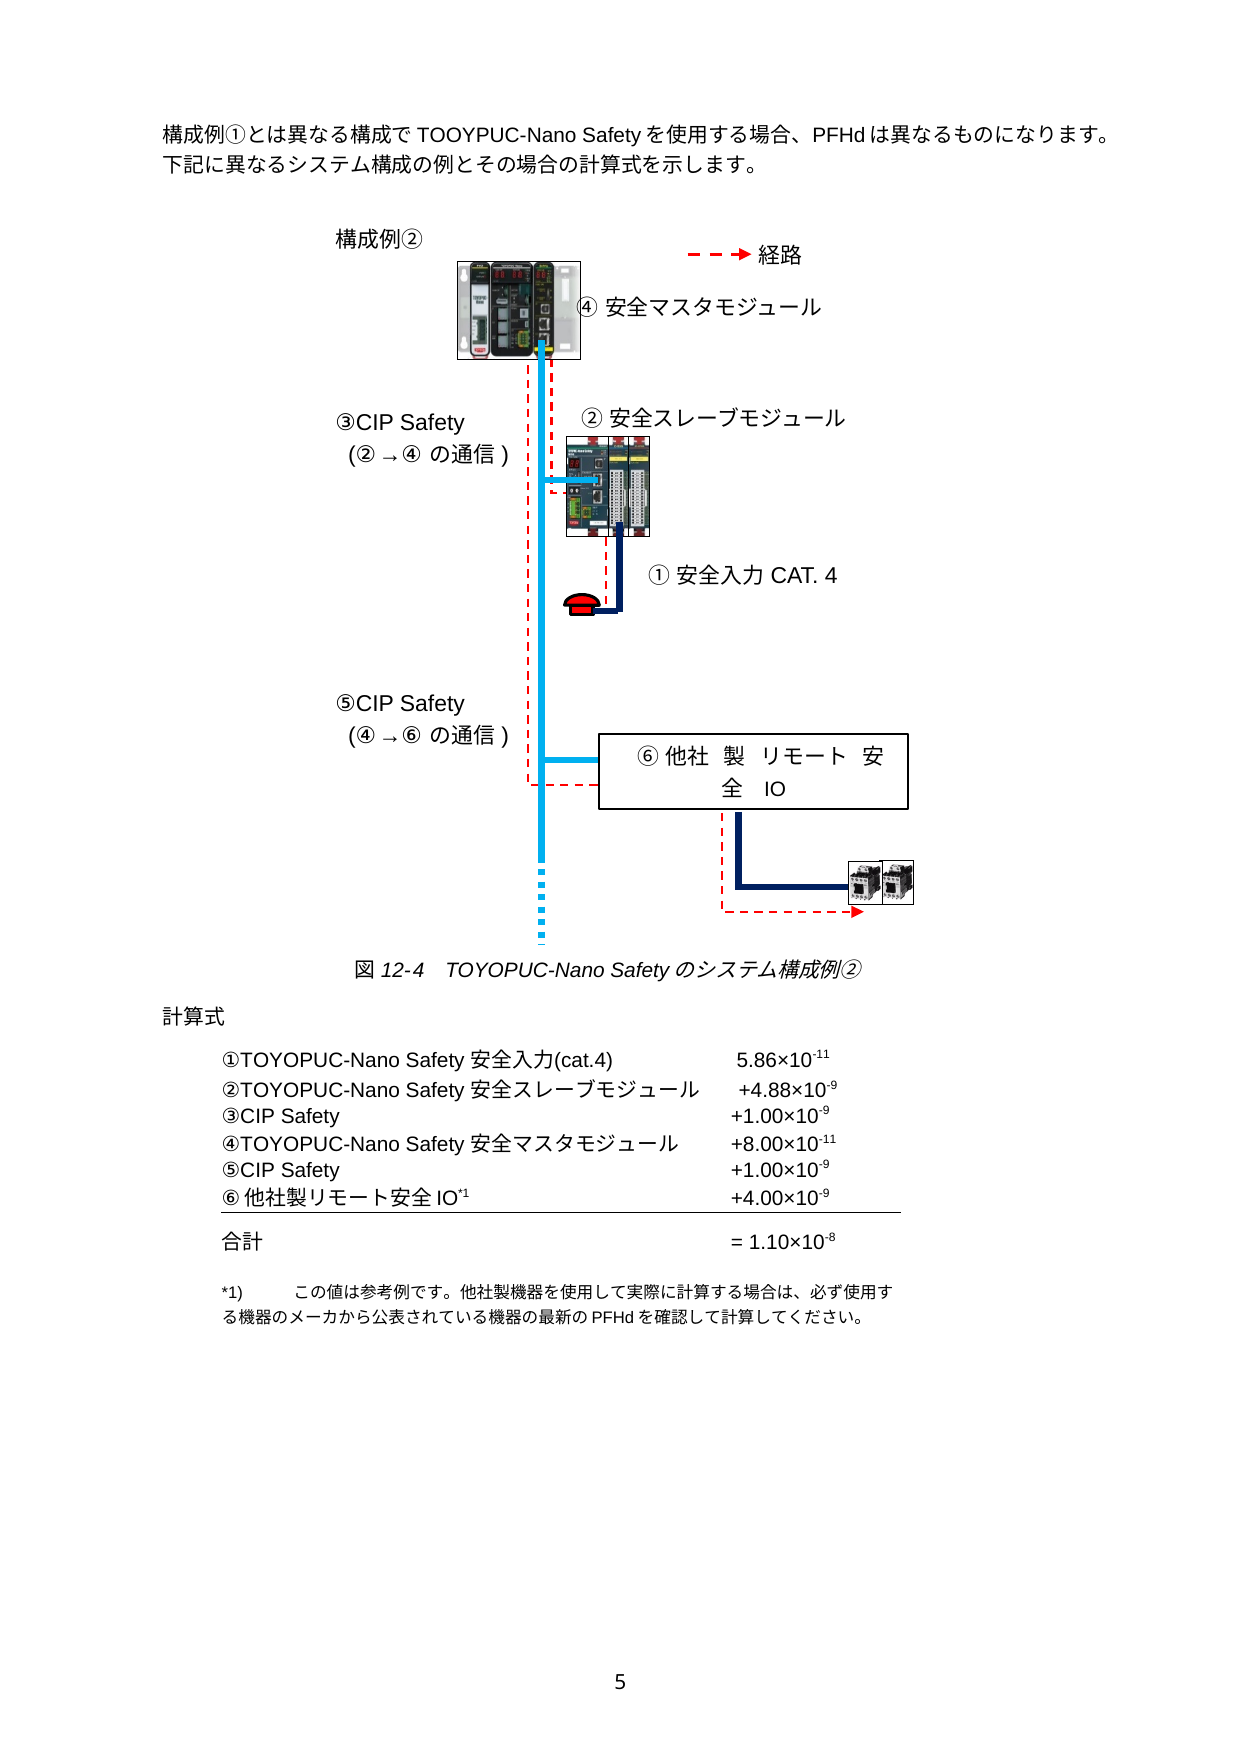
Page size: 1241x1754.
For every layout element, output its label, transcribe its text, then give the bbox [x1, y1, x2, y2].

text ②TOYOPUC-Nano Safety 安全スレーブモジュール +4.88×10-9 [221, 1073, 1122, 1103]
text 図 12-4 TOYOPUC-Nano Safetyのシステム構成例② [354, 953, 1122, 984]
text ③CIP Safety +1.00×10-9 [221, 1103, 1122, 1127]
picture [567, 437, 608, 536]
text ①TOYOPUC-Nano Safety 安全入力(cat.4) 5.86×10-11 [221, 1043, 1122, 1073]
picture [609, 437, 628, 536]
text 構成例①とは異なる構成でTOOYPUC-Nano Safetyを使用する場合、PFHdは異なるものになります。下記に異なるシステム構成の例とその場合の計算式を示します。 [162, 118, 1122, 178]
picture [849, 862, 882, 904]
picture [883, 861, 913, 904]
text 合計 = 1.10×10-8 [221, 1213, 901, 1256]
text 計算式 [162, 1000, 1122, 1031]
text *1) この値は参考例です。他社製機器を使用して実際に計算する場合は、必ず使用する機器のメーカから公表されている機器の最新のPFHdを確認して計算してください。 [221, 1279, 901, 1328]
text ④TOYOPUC-Nano Safety 安全マスタモジュール +8.00×10-11 [221, 1127, 1122, 1158]
text ⑥他社製リモート安全IO*1 +4.00×10-9 [221, 1182, 1122, 1212]
picture [458, 262, 580, 359]
picture [629, 437, 649, 536]
text ⑤CIP Safety +1.00×10-9 [221, 1158, 1122, 1182]
